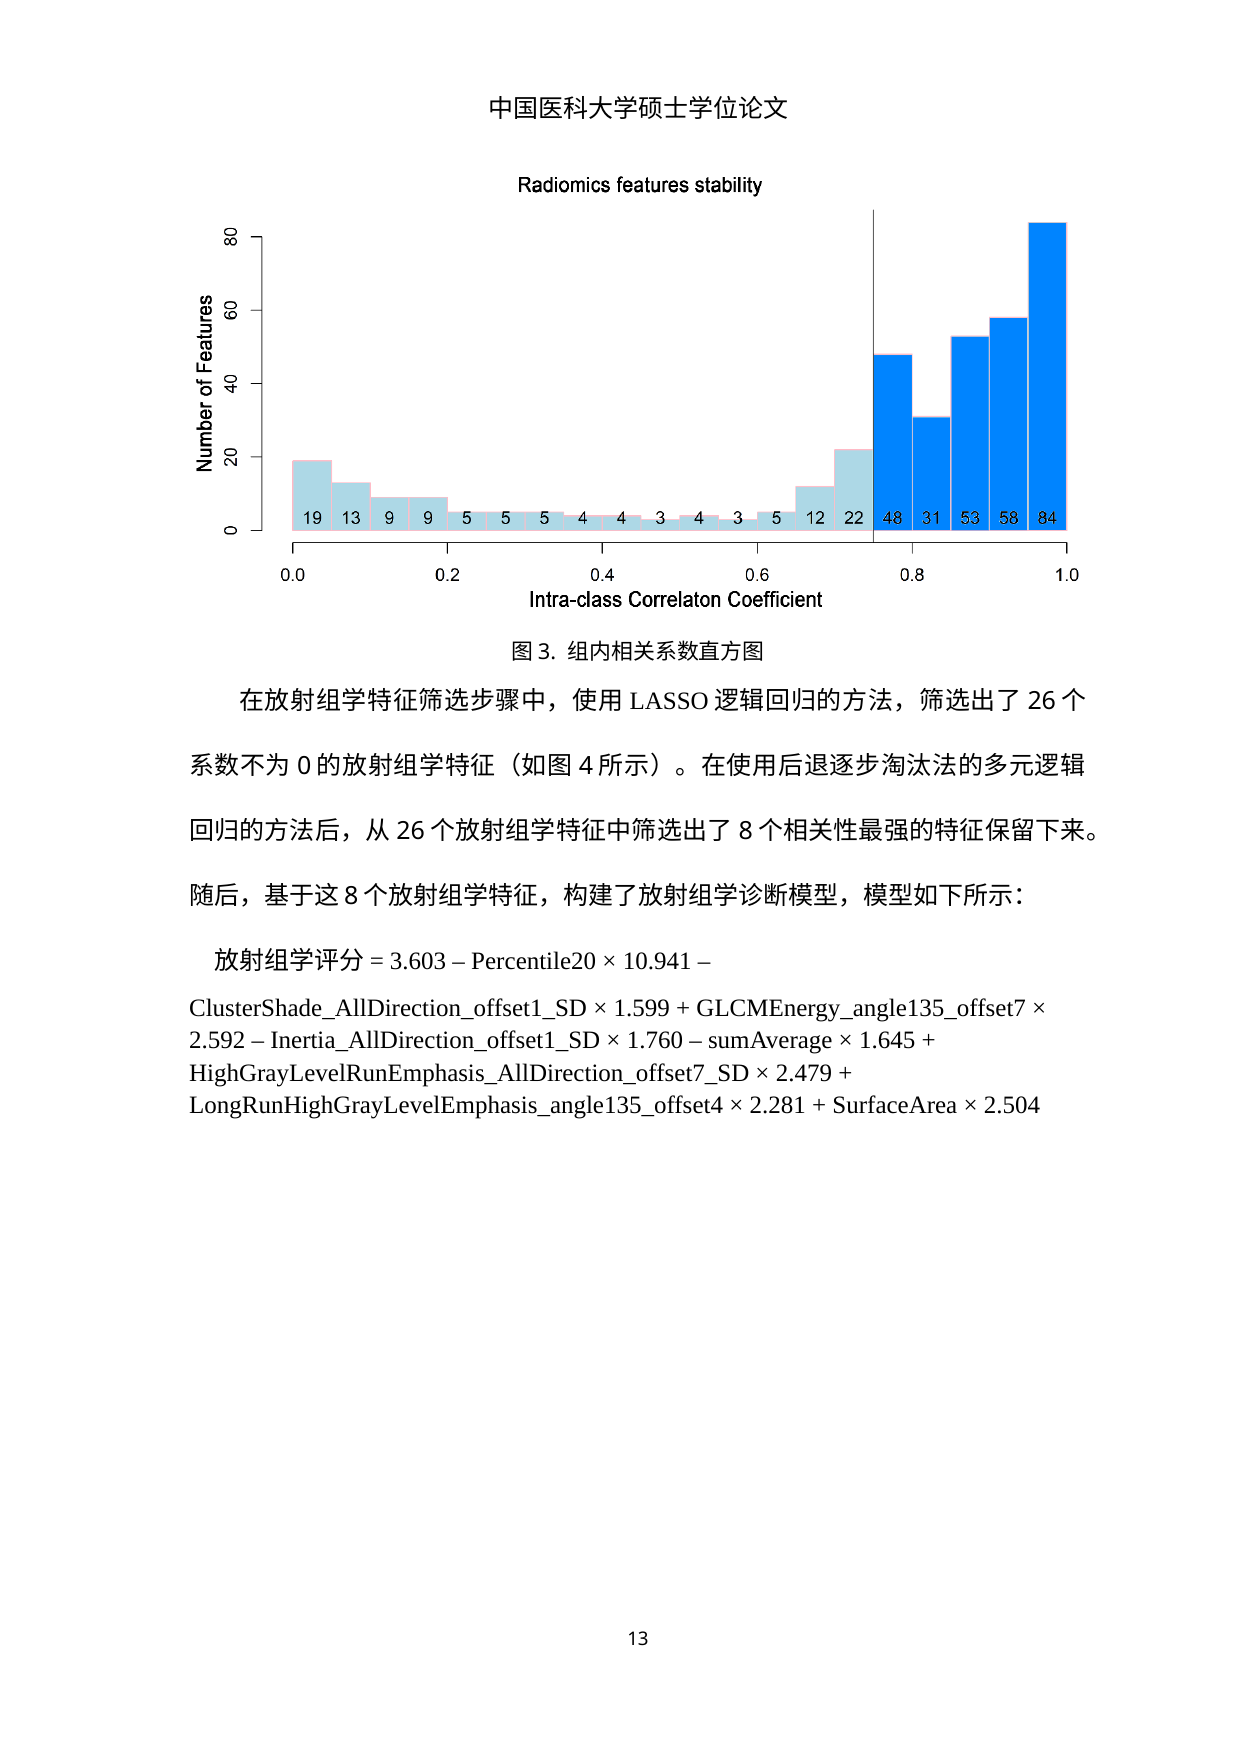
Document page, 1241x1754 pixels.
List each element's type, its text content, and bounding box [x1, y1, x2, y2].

text 在放射组学特征筛选步骤中，使用LASSO逻辑回归的方法，筛选出了26个系数不为0的放射组学特征（如图4所示）。在使用后退逐步淘汰法的多元逻辑回归的方法后，从26个放射组学特征中筛选出了8个相关性最强的特征保留下来。随后，基于这8个放射组学特征，构建了放射组学诊断模型，模型如下所示： [189, 666, 1087, 926]
picture [188, 162, 1087, 614]
text 放射组学评分 = 3.603 – Percentile20 × 10.941 – ClusterShade_AllDirection_offset1_SD × 1.599 + GLCMEnergy_angle135_offset7 × 2.592 – Inertia_AllDirection_offset1_SD × 1.760 – sumAverage × 1.645 + HighGrayLevelRunEmphasis_AllDirection_offset7_SD × 2.479 + LongRunHighGrayLevelEmphasis_angle135_offset4 × 2.281 + SurfaceArea × 2.504 [189, 926, 1087, 1121]
text 图3. 组内相关系数直方图 [189, 634, 1087, 666]
